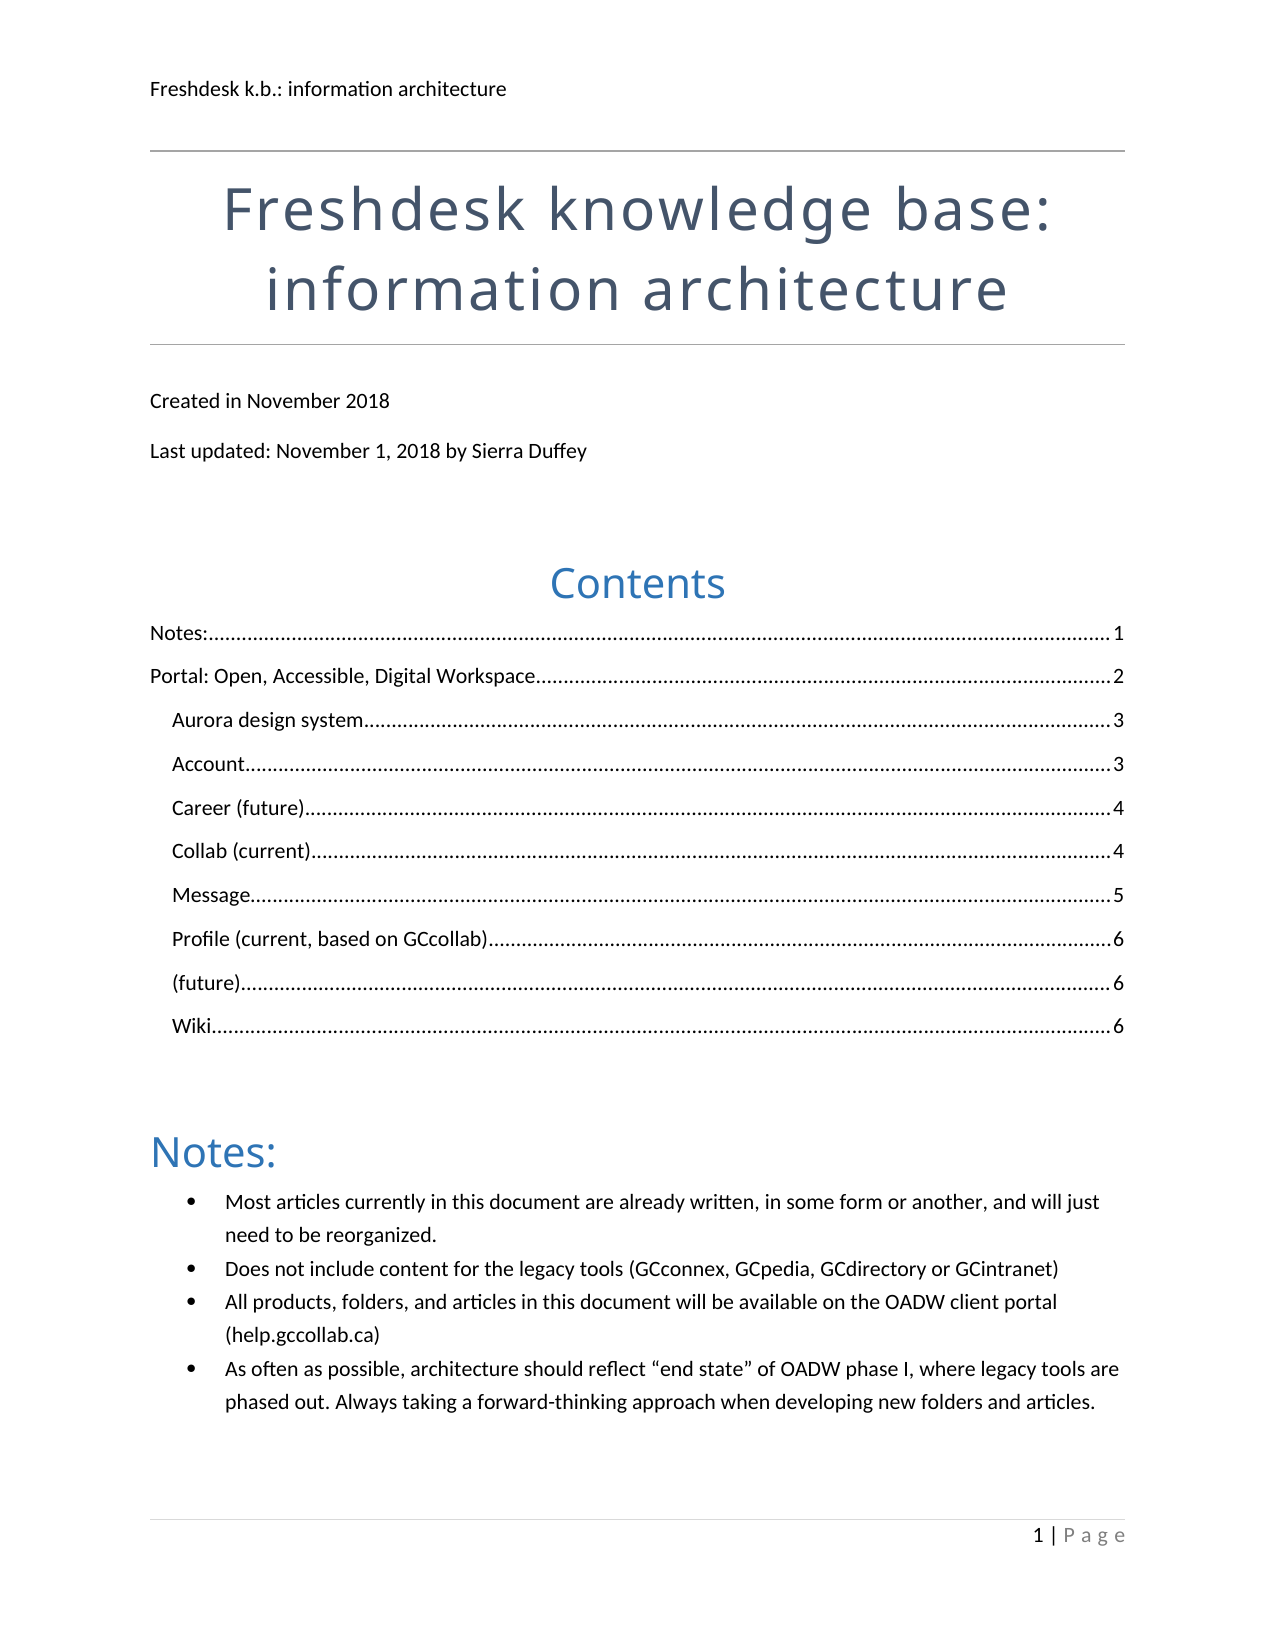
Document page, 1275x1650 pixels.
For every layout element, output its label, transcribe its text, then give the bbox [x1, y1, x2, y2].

list Most articles currently in this document are already written, in some form or another, and will just need to be reorganized. [187, 1188, 1125, 1248]
list All products, folders, and articles in this document will be available on the OADW client portal (help.gccollab.ca) [187, 1288, 1125, 1348]
list As often as possible, architecture should reflect “end state” of OADW phase I, where legacy tools are phased out. Always taking a forward-thinking approach when developing new folders and articles. [187, 1355, 1125, 1415]
text Last updated: November 1, 2018 by Sierra Duffey [150, 437, 1125, 464]
text Created in November 2018 [150, 387, 1125, 414]
title Freshdesk knowledge base: information architecture [150, 152, 1125, 344]
list Does not include content for the legacy tools (GCconnex, GCpedia, GCdirectory or GCintranet) [187, 1255, 1125, 1281]
subtitle Notes: [150, 1123, 1125, 1180]
